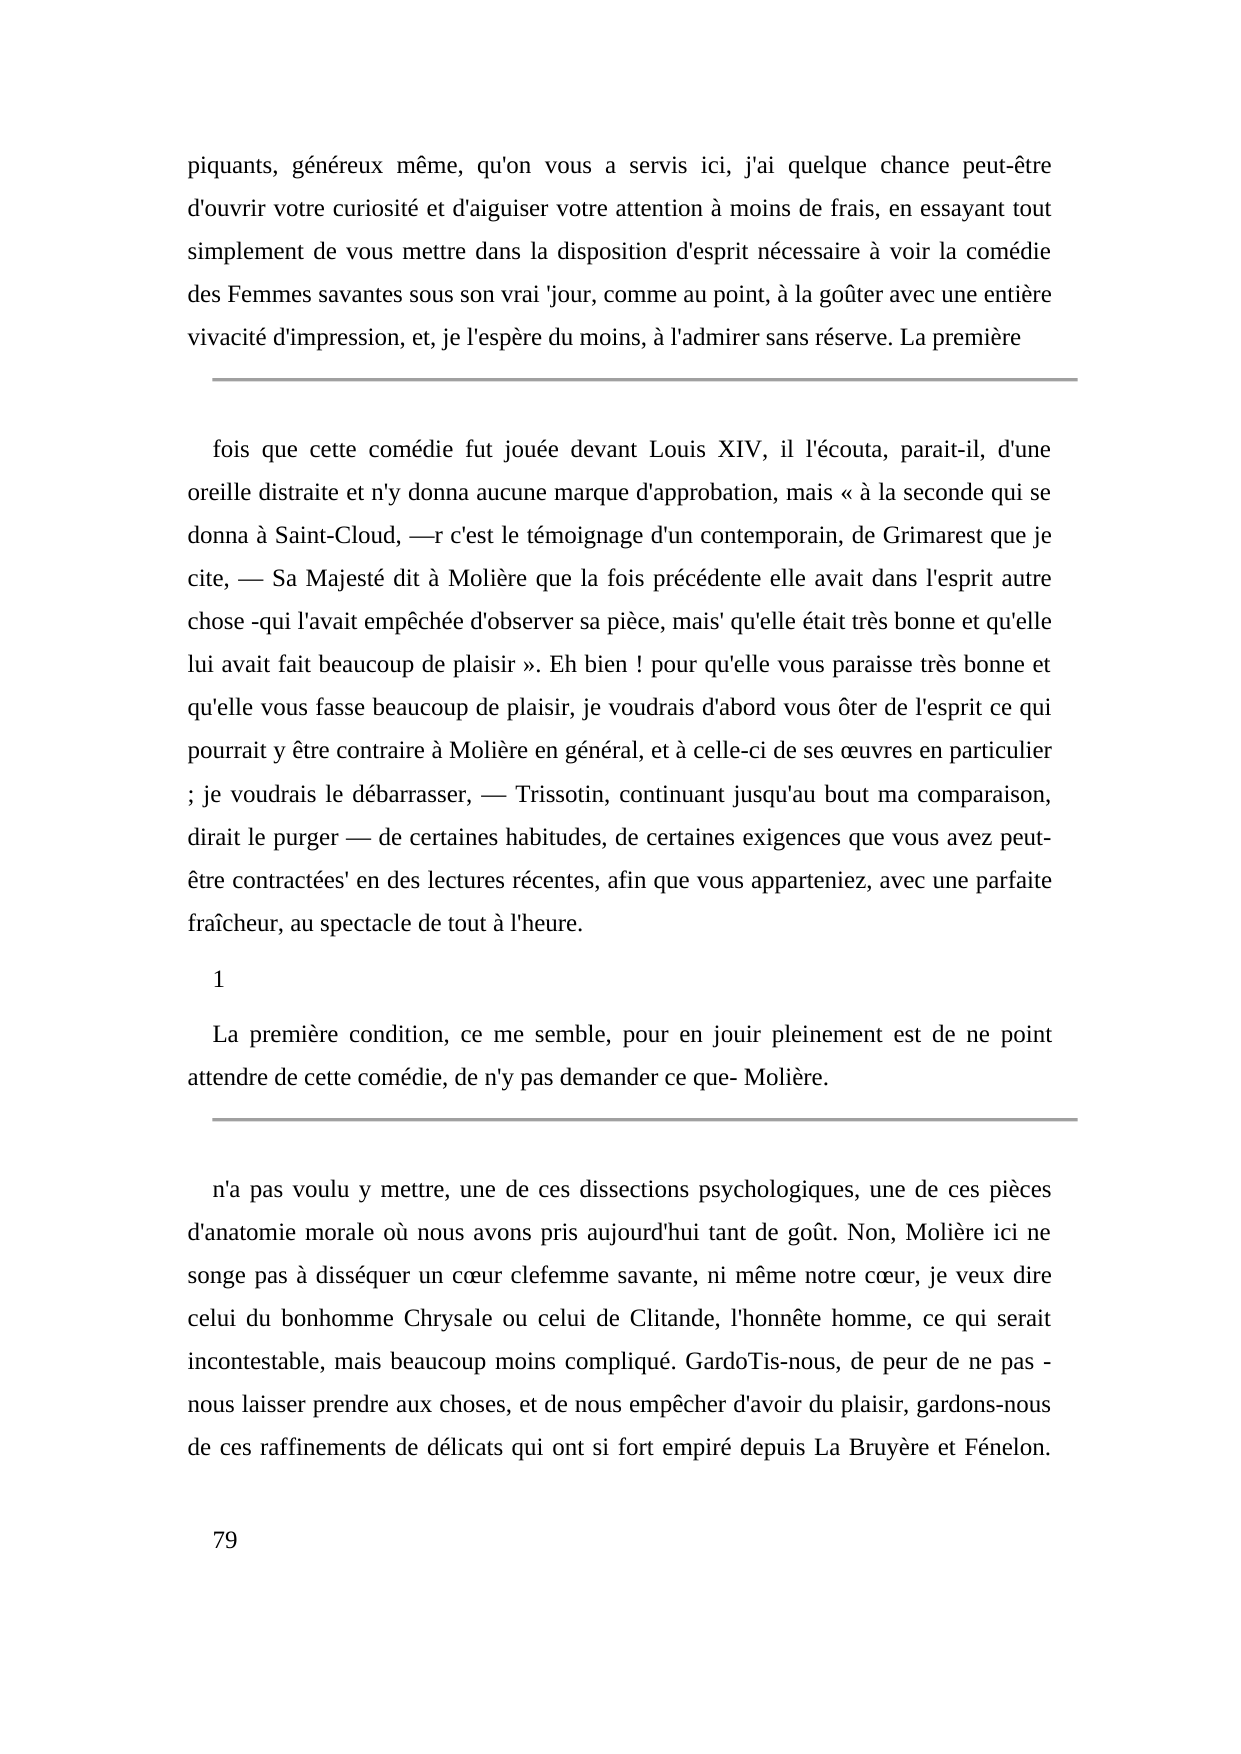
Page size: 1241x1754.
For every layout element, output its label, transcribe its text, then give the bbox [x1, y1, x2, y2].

text La première condition, ce me semble, pour en jouir pleinement est de ne point attendre de cette comédie, de n'y pas demander ce que- Molière. [187, 1019, 1053, 1091]
text fois que cette comédie fut jouée devant Louis XIV, il l'écouta, parait-il, d'une oreille distraite et n'y donna aucune marque d'approbation, mais « à la seconde qui se donna à Saint-Cloud, —r c'est le témoignage d'un contemporain, de Grimarest que je cite, — Sa Majesté dit à Molière que la fois précédente elle avait dans l'esprit autre chose -qui l'avait empêchée d'observer sa pièce, mais' qu'elle était très bonne et qu'elle lui avait fait beaucoup de plaisir ». Eh bien ! pour qu'elle vous paraisse très bonne et qu'elle vous fasse beaucoup de plaisir, je voudrais d'abord vous ôter de l'esprit ce qui pourrait y être contraire à Molière en général, et à celle-ci de ses œuvres en particulier ; je voudrais le débarrasser, — Trissotin, continuant jusqu'au bout ma comparaison, dirait le purger — de certaines habitudes, de certaines exigences que vous avez peut-être contractées' en des lectures récentes, afin que vous apparteniez, avec une parfaite fraîcheur, au spectacle de tout à l'heure. [187, 434, 1053, 937]
text 1 [187, 964, 1053, 992]
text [187, 1174, 1053, 1461]
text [187, 150, 1053, 351]
